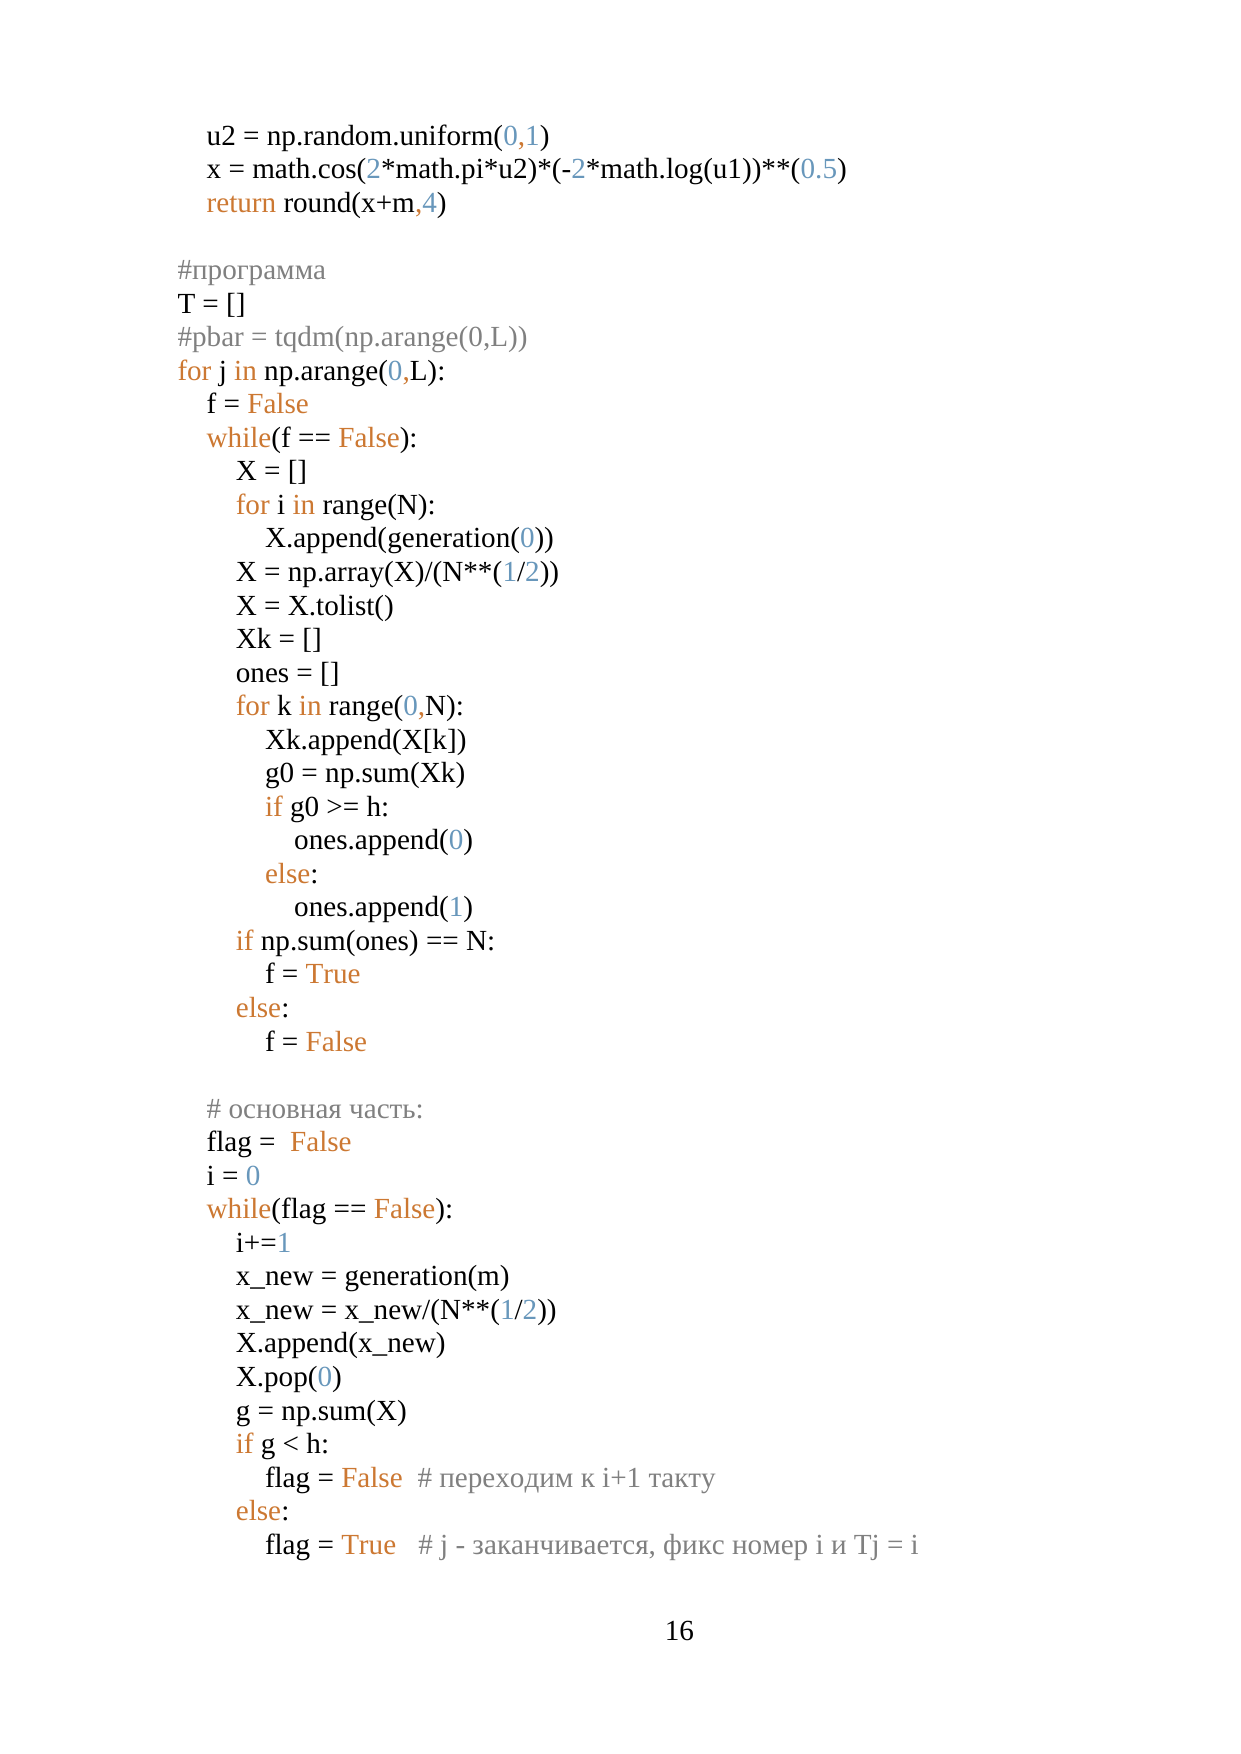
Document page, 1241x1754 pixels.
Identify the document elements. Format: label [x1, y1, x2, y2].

text [177, 118, 1181, 1594]
